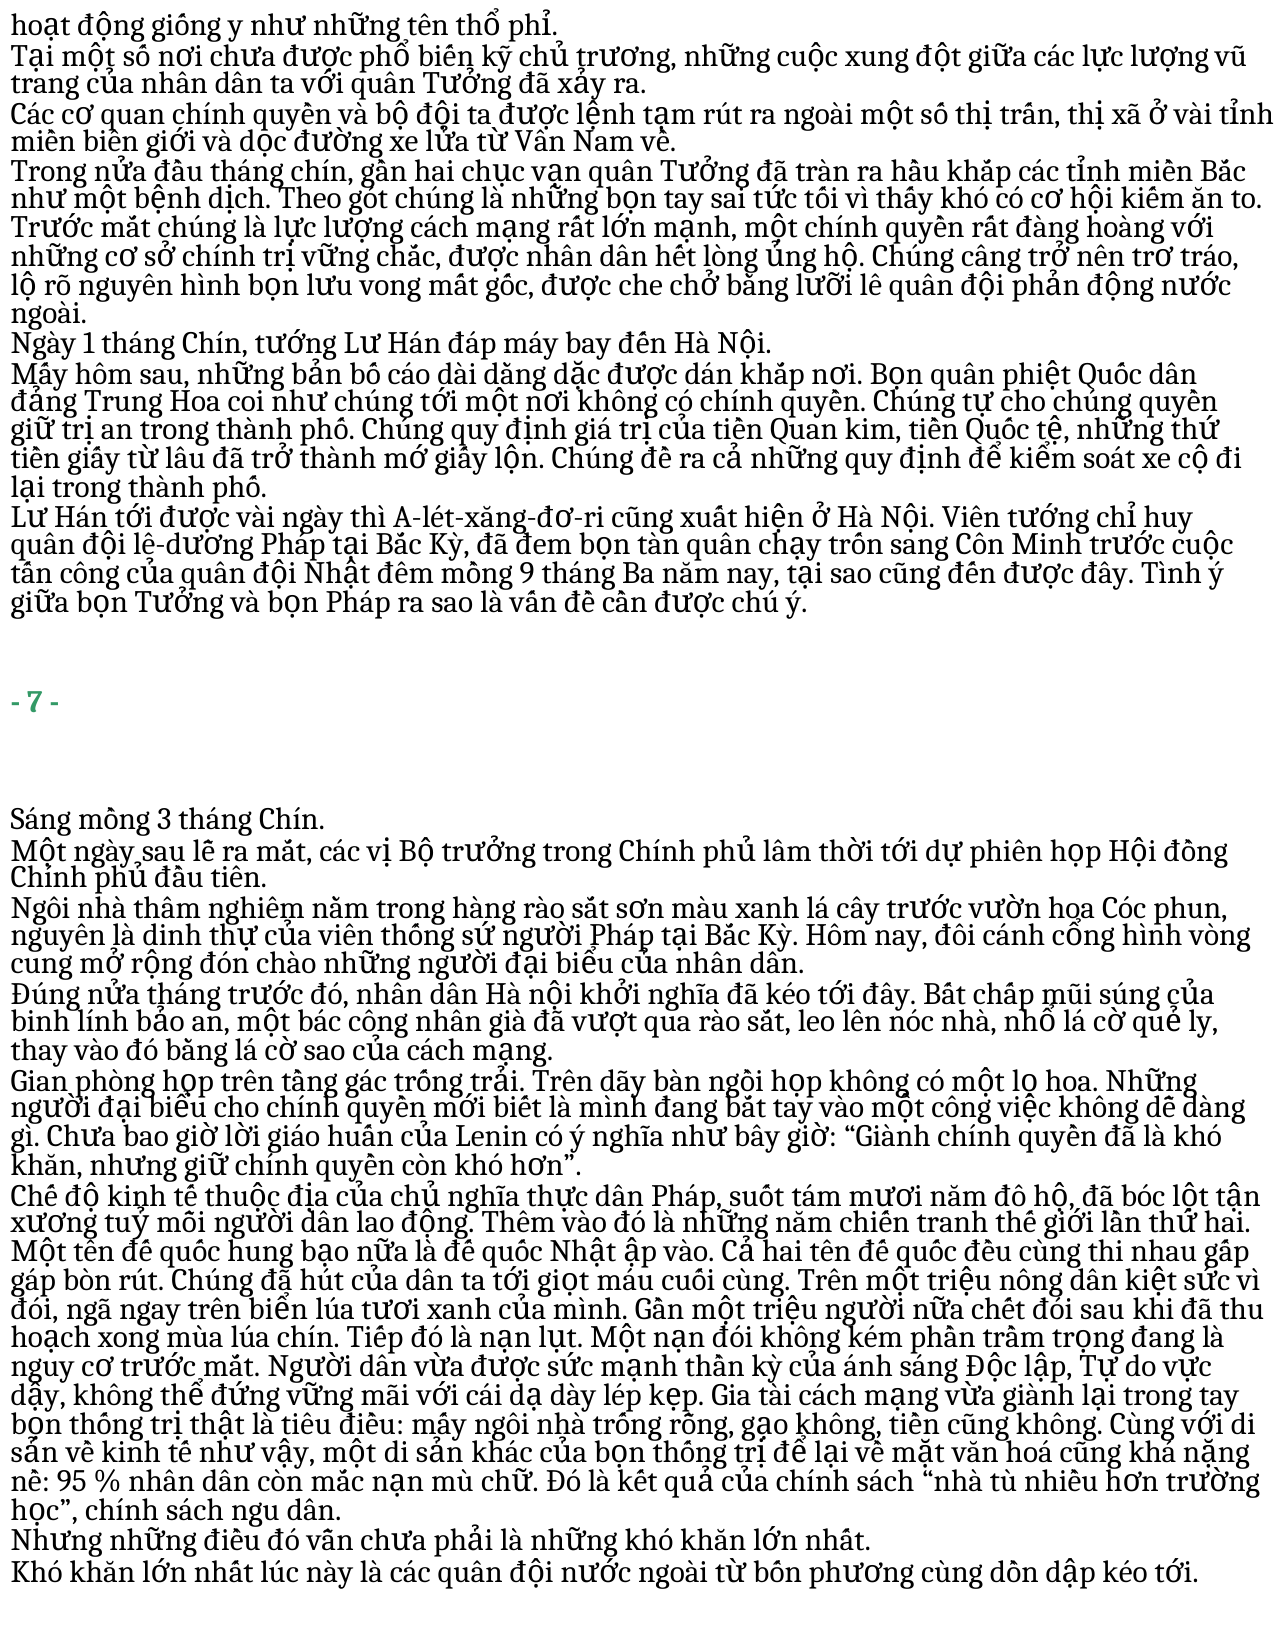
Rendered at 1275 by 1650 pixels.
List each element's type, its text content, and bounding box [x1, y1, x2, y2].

text Gian phòng họp trên tầng gác trống trải. Trên dãy bàn ngồi họp không có một lọ hoa. Những người đại biểu cho chính quyền mới biết là mình đang bắt tay vào một công việc không dễ dàng gì. Chưa bao giờ lời giáo huấn của Lenin có ý nghĩa như bây giờ: “Giành chính quyền đã là khó khăn, nhưng giữ chính quyền còn khó hơn”. [10, 1068, 1265, 1183]
text Khó khăn lớn nhất lúc này là các quân đội nước ngoài từ bốn phương cùng dồn dập kéo tới. [10, 1556, 1275, 1589]
text Sáng mồng 3 tháng Chín. [10, 803, 1275, 836]
text Các cơ quan chính quyền và bộ đội ta được lệnh tạm rút ra ngoài một số thị trấn, thị xã ở vài tỉnh miền biên giới và dọc đường xe lửa từ Vân Nam về. [10, 101, 1275, 159]
subtitle - 7 - [10, 685, 1275, 721]
text Lư Hán tới được vài ngày thì A-lét-xăng-đơ-ri cũng xuất hiện ở Hà Nội. Viên tướng chỉ huy quân đội lê-dương Pháp tại Bắc Kỳ, đã đem bọn tàn quân chạy trốn sang Côn Minh trước cuộc tấn công của quân đội Nhật đêm mồng 9 tháng Ba năm nay, tại sao cũng đến được đây. Tình ý giữa bọn Tưởng và bọn Pháp ra sao là vấn đề cần được chú ý. [10, 505, 1252, 620]
text hoạt động giống y như những tên thổ phỉ. [10, 9, 1275, 42]
text Mấy hôm sau, những bản bố cáo dài dằng dặc được dán khắp nơi. Bọn quân phiệt Quốc dân đảng Trung Hoa coi như chúng tới một nơi không có chính quyền. Chúng tự cho chúng quyền giữ trị an trong thành phố. Chúng quy định giá trị của tiền Quan kim, tiền Quốc tệ, những thứ tiền giấy từ lâu đã trở thành mớ giấy lộn. Chúng đề ra cả những quy định để kiểm soát xe cộ đi lại trong thành phố. [10, 361, 1257, 505]
text Đúng nửa tháng trước đó, nhân dân Hà nội khởi nghĩa đã kéo tới đây. Bất chấp mũi súng của binh lính bảo an, một bác công nhân già đã vượt qua rào sắt, leo lên nóc nhà, nhổ lá cờ quẻ ly, thay vào đó bằng lá cờ sao của cách mạng. [10, 982, 1244, 1068]
text Ngày 1 tháng Chín, tướng Lư Hán đáp máy bay đến Hà Nội. [10, 331, 1275, 359]
text Ngôi nhà thâm nghiêm nằm trong hàng rào sắt sơn màu xanh lá cây trước vườn hoa Cóc phun, nguyên là dinh thự của viên thống sứ người Pháp tại Bắc Kỳ. Hôm nay, đôi cánh cổng hình vòng cung mở rộng đón chào những người đại biểu của nhân dân. [10, 896, 1261, 982]
text Nhưng những điều đó vẫn chưa phải là những khó khăn lớn nhất. [10, 1528, 1275, 1556]
text Chế độ kinh tế thuộc địa của chủ nghĩa thực dân Pháp, suốt tám mươi năm đô hộ, đã bóc lột tận xương tuỷ mỗi người dân lao động. Thêm vào đó là những năm chiến tranh thế giới lần thứ hai. Một tên đế quốc hung bạo nữa là đế quốc Nhật ập vào. Cả hai tên đế quốc đều cùng thi nhau gấp gáp bòn rút. Chúng đã hút của dân ta tới giọt máu cuối cùng. Trên một triệu nông dân kiệt sức vì đói, ngã ngay trên biển lúa tươi xanh của mình. Gần một triệu người nữa chết đói sau khi đã thu hoạch xong mùa lúa chín. Tiếp đó là nạn lụt. Một nạn đói không kém phần trầm trọng đang là nguy cơ trước mắt. Người dân vừa được sức mạnh thần kỳ của ánh sáng Độc lập, Tự do vực dậy, không thể đứng vững mãi với cái dạ dày lép kẹp. Gia tài cách mạng vừa giành lại trong tay bọn thống trị thật là tiêu điều: mấy ngôi nhà trống rỗng, gạo không, tiền cũng không. Cùng với di sản về kinh tế như vậy, một di sản khác của bọn thống trị để lại về mặt văn hoá cũng khá nặng nề: 95 % nhân dân còn mắc nạn mù chữ. Đó là kết quả của chính sách “nhà tù nhiều hơn trường học”, chính sách ngu dân. [10, 1183, 1265, 1528]
text Tại một số nơi chưa được phổ biến kỹ chủ trương, những cuộc xung đột giữa các lực lượng vũ trang của nhân dân ta với quân Tưởng đã xảy ra. [10, 44, 1275, 101]
text Trong nửa đầu tháng chín, gần hai chục vạn quân Tưởng đã tràn ra hầu khắp các tỉnh miền Bắc như một bệnh dịch. Theo gót chúng là những bọn tay sai tức tối vì thấy khó có cơ hội kiếm ăn to. Trước mắt chúng là lực lượng cách mạng rất lớn mạnh, một chính quyền rất đàng hoàng với những cơ sở chính trị vững chắc, được nhân dân hết lòng ủng hộ. Chúng câng trở nên trơ tráo, lộ rõ nguyên hình bọn lưu vong mất gốc, được che chở bằng lưỡi lê quân đội phản động nước ngoài. [10, 159, 1271, 331]
text Một ngày sau lễ ra mắt, các vị Bộ trưởng trong Chính phủ lâm thời tới dự phiên họp Hội đồng Chính phủ đầu tiên. [10, 838, 1244, 896]
